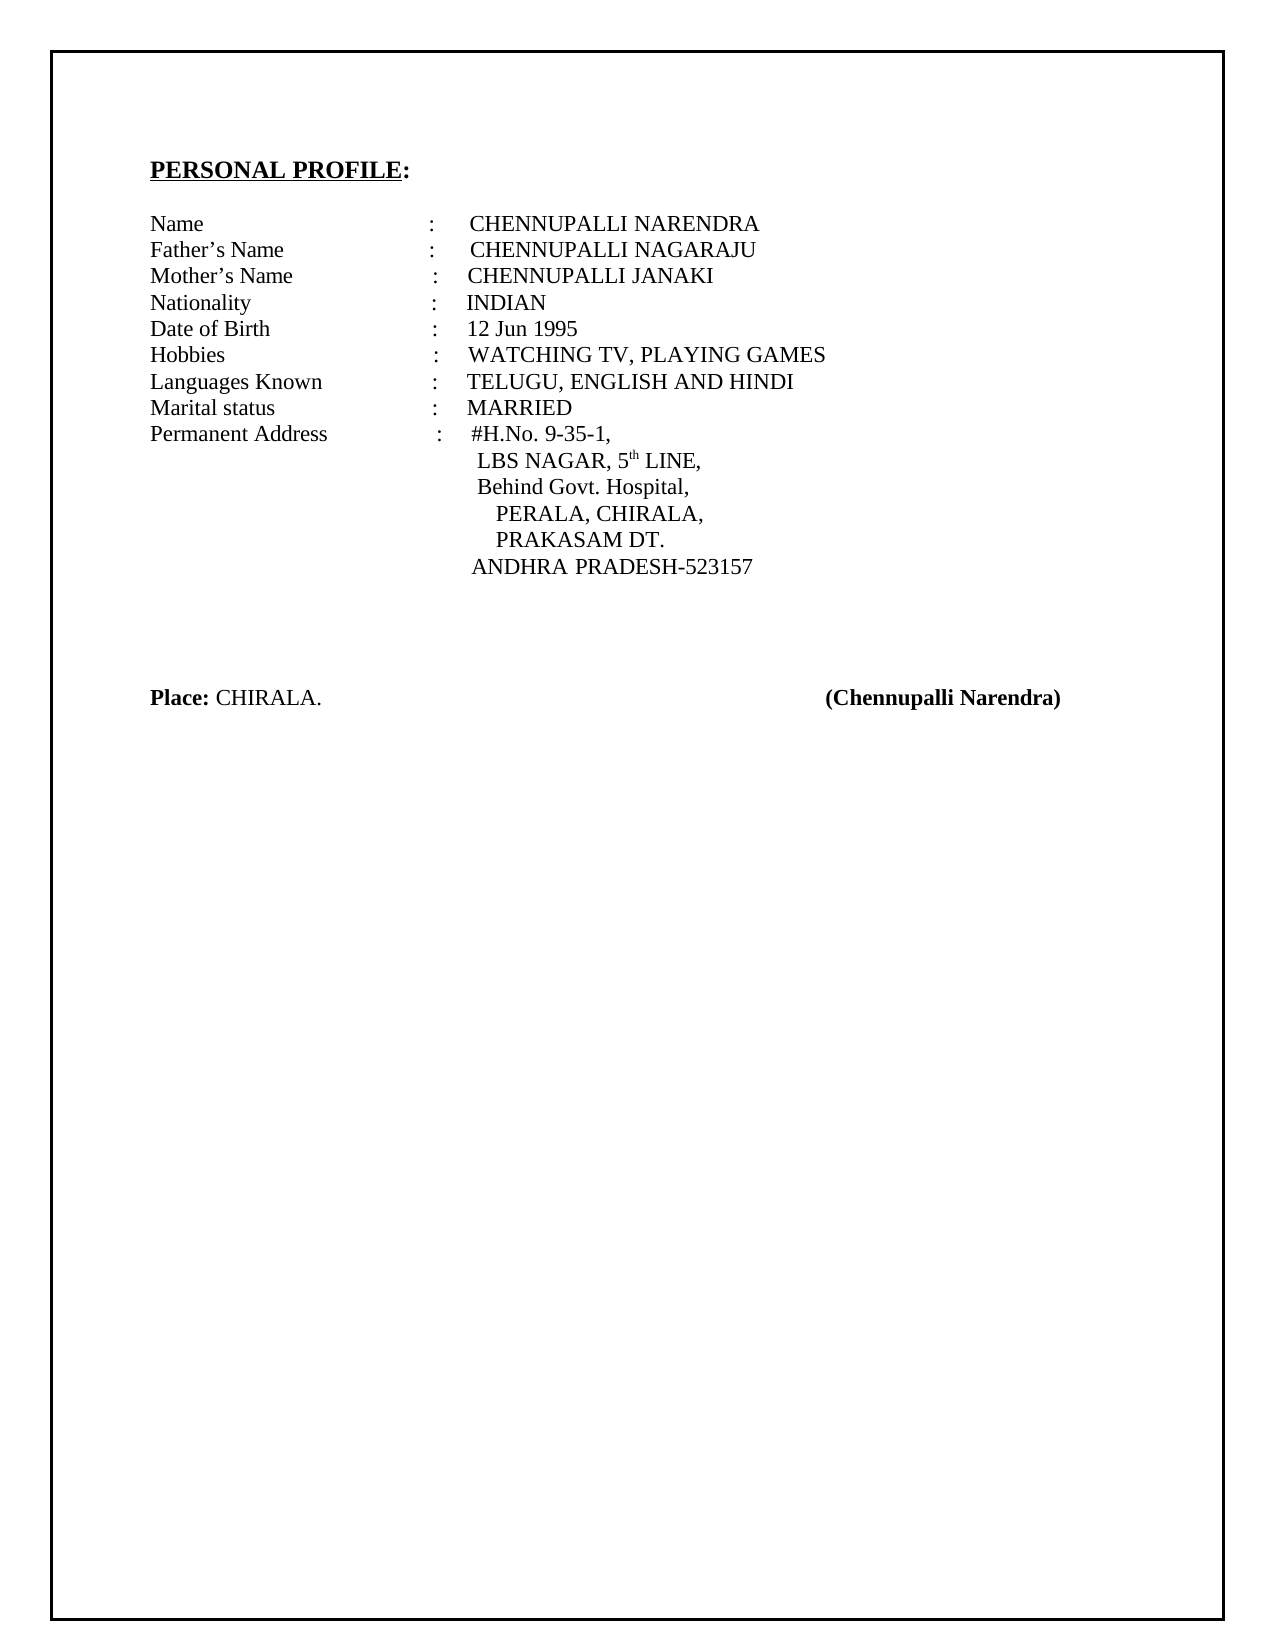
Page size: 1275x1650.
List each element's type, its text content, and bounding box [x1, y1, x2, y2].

text Father’s Name : CHENNUPALLI NAGARAJU [150, 237, 1167, 263]
text Nationality : INDIAN [150, 289, 1167, 316]
text Name : CHENNUPALLI NARENDRA [150, 210, 1167, 236]
text Languages Known : TELUGU, ENGLISH AND HINDI Marital status : MARRIED [150, 368, 794, 421]
text Hobbies : WATCHING TV, PLAYING GAMES [150, 342, 1167, 368]
text LBS NAGAR, 5th LINE, [402, 447, 1104, 473]
text Behind Govt. Hospital, PERALA, CHIRALA, PRAKASAM DT. [477, 473, 704, 552]
text Place: CHIRALA. (Chennupalli Narendra) [150, 684, 1167, 711]
subtitle PERSONAL PROFILE: [150, 155, 1167, 184]
text ANDHRA PRADESH-523157 [471, 553, 1167, 579]
text Permanent Address : #H.No. 9-35-1, [150, 421, 1167, 447]
text Date of Birth : 12 Jun 1995 [150, 316, 1167, 342]
text Mother’s Name : CHENNUPALLI JANAKI [150, 263, 1167, 289]
